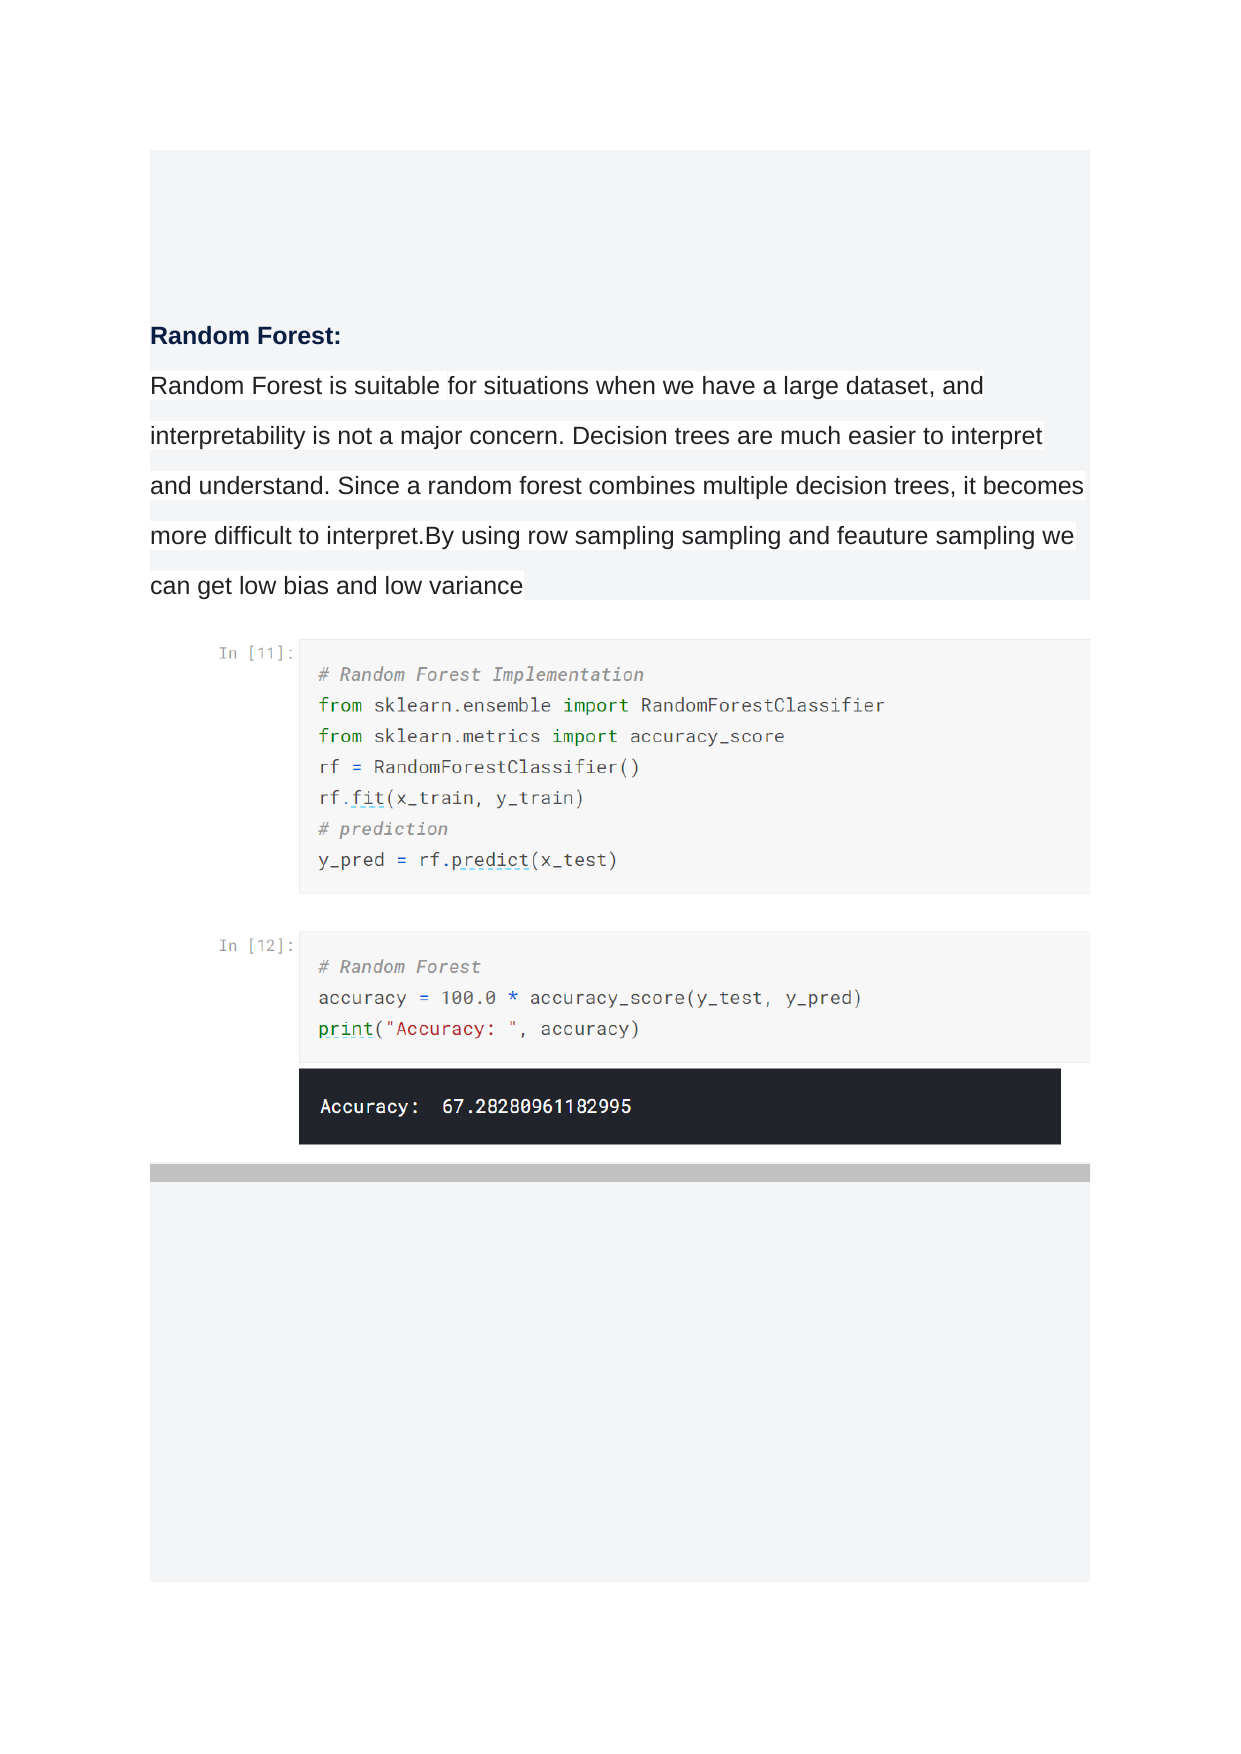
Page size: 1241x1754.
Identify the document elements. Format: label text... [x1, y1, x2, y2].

text Random Forest: [150, 300, 1090, 350]
text Random Forest is suitable for situations when we have a large dataset, and interpretability is not a major concern. Decision trees are much easier to interpret and understand. Since a random forest combines multiple decision trees, it becomes more difficult to interpret.By using row sampling sampling and feauture sampling we can get low bias and low variance [150, 350, 1090, 600]
picture [150, 628, 1091, 1182]
